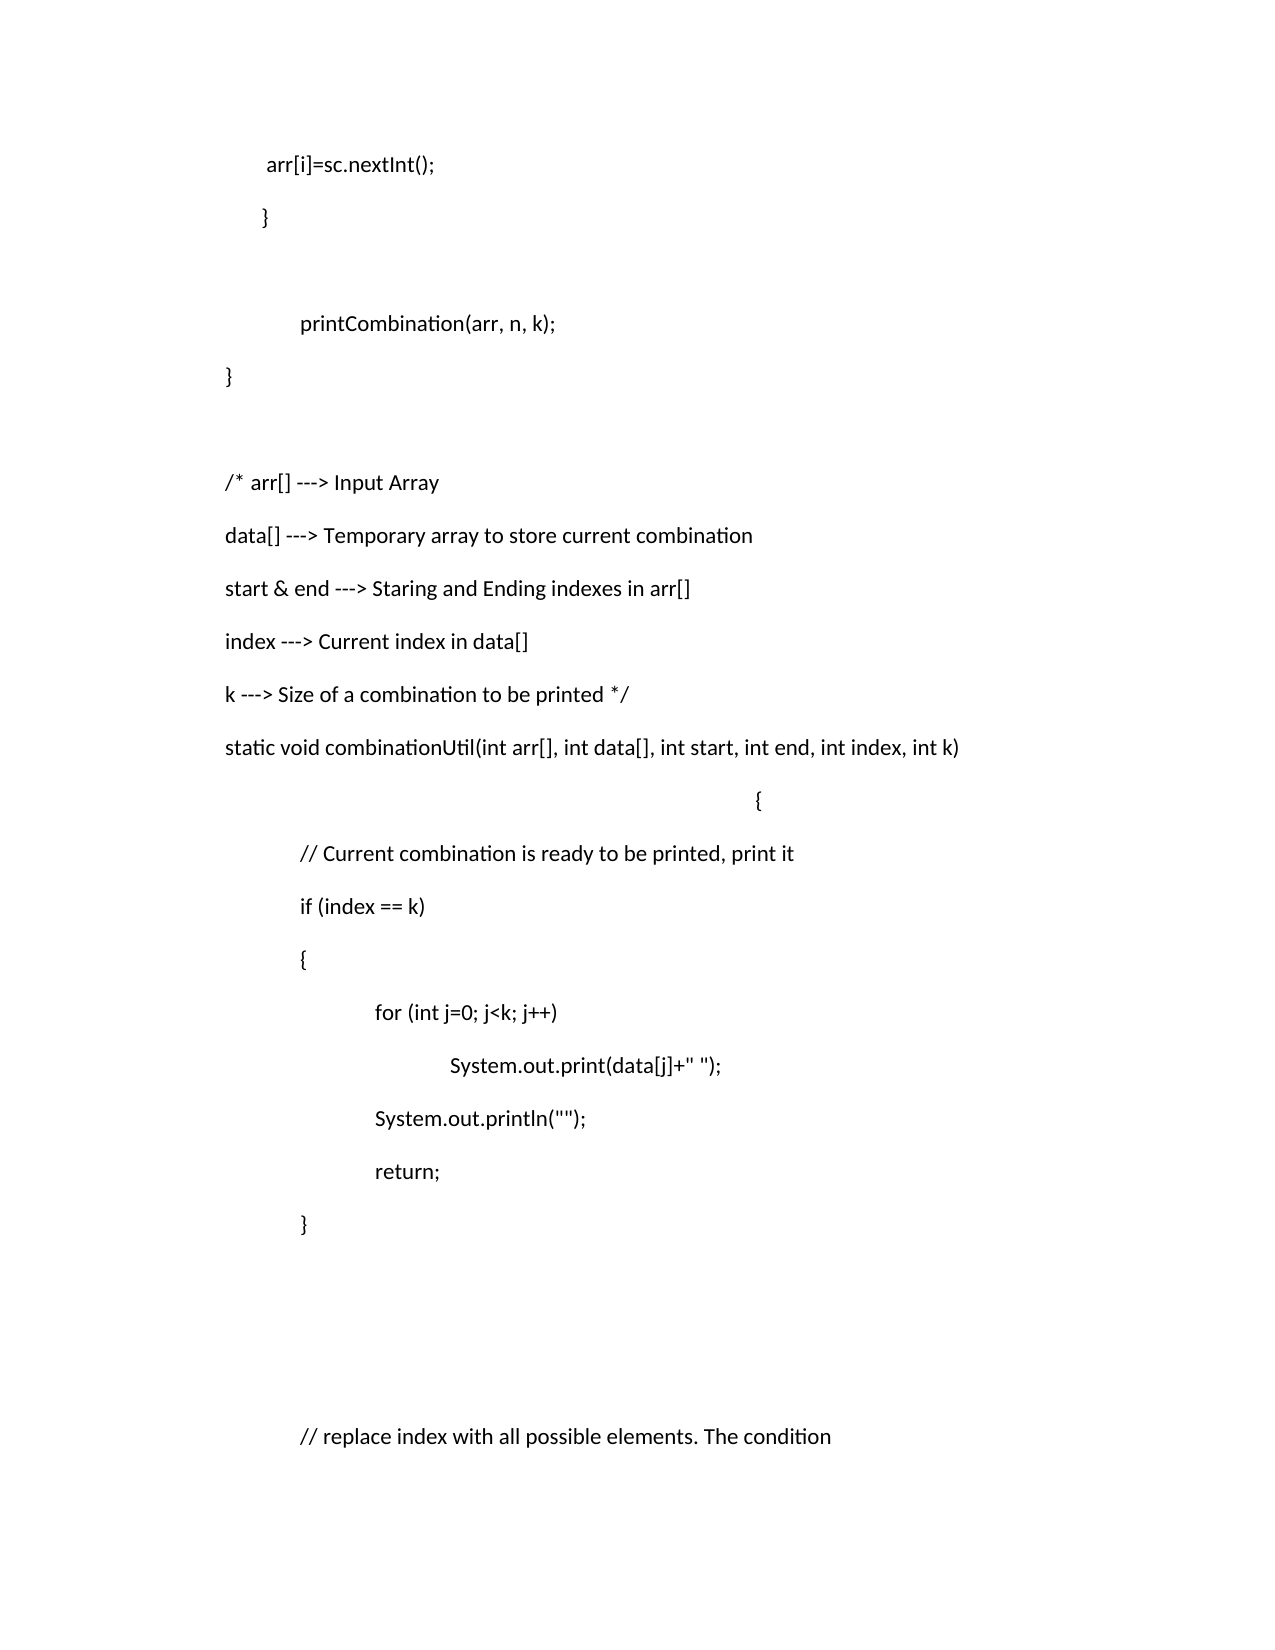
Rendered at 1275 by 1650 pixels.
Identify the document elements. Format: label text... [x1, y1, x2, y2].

text } [150, 203, 1125, 231]
text arr[i]=sc.nextInt(); [150, 150, 1125, 178]
text k ---> Size of a combination to be printed */ [150, 680, 1125, 708]
text } [150, 362, 1125, 390]
text { [150, 786, 1125, 814]
text // Current combination is ready to be printed, print it [150, 839, 1125, 867]
text System.out.println(""); [150, 1104, 1125, 1132]
text { [150, 945, 1125, 973]
text static void combinationUtil(int arr[], int data[], int start, int end, int index, int k) [150, 733, 1125, 761]
text // replace index with all possible elements. The condition [150, 1422, 1125, 1451]
text printCombination(arr, n, k); [150, 309, 1125, 337]
text System.out.print(data[j]+" "); [150, 1051, 1125, 1079]
text for (int j=0; j<k; j++) [150, 998, 1125, 1026]
text if (index == k) [150, 892, 1125, 920]
text index ---> Current index in data[] [150, 627, 1125, 655]
text /* arr[] ---> Input Array [150, 468, 1125, 496]
text return; [150, 1157, 1125, 1185]
text } [150, 1210, 1125, 1238]
text start & end ---> Staring and Ending indexes in arr[] [150, 574, 1125, 602]
text data[] ---> Temporary array to store current combination [150, 521, 1125, 549]
